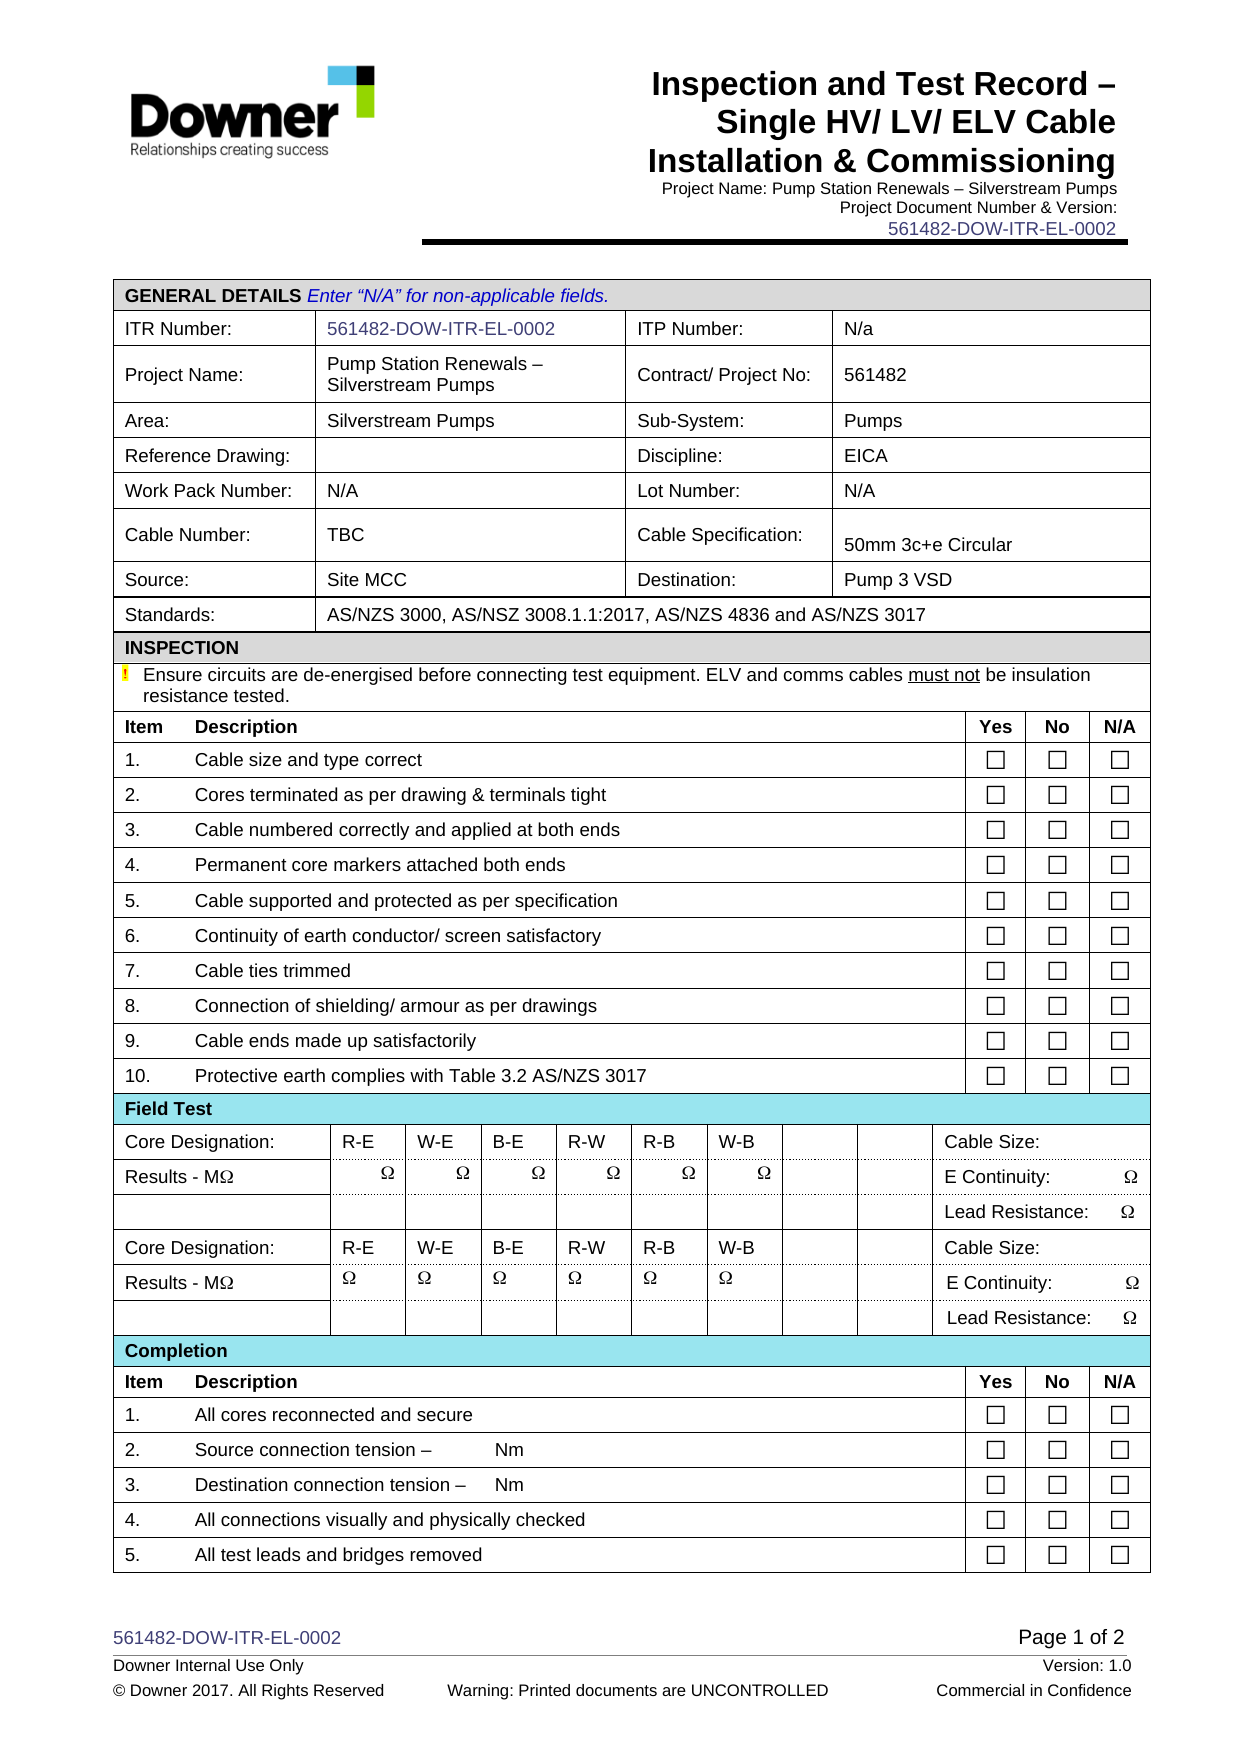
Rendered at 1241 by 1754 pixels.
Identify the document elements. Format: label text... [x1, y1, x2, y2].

table_cell Cores terminated as per drawing & terminals tight [183, 778, 965, 812]
table_cell [482, 1264, 556, 1299]
table_cell All connections visually and physically checked [183, 1503, 965, 1537]
table_cell [783, 1230, 857, 1264]
table_cell [858, 1125, 932, 1159]
table_cell ITR Number: [114, 311, 315, 345]
table_cell [114, 1195, 330, 1229]
table_cell N/a [833, 311, 1150, 345]
table_cell [114, 1301, 330, 1335]
table_cell No [1026, 1367, 1089, 1397]
table_cell Lead Resistance: [933, 1300, 1150, 1335]
table_cell [406, 1300, 481, 1335]
table_cell Cable Specification: [626, 509, 832, 561]
table_cell Item [114, 712, 183, 742]
table_cell Core Designation: [114, 1125, 330, 1159]
table_cell Sub-System: [626, 403, 832, 437]
table_cell Source connection tension – Nm [183, 1433, 965, 1467]
table_cell [858, 1194, 932, 1229]
table_cell [331, 1300, 405, 1335]
table_cell Cable supported and protected as per specification [183, 883, 965, 917]
table_cell [114, 883, 183, 917]
table_cell Discipline: [626, 438, 832, 472]
table_cell W-B [708, 1230, 782, 1264]
table_cell [632, 1159, 707, 1194]
table_cell Pumps [833, 403, 1150, 437]
table_cell Pump Station Renewals – Silverstream Pumps [316, 346, 625, 402]
table_cell 50mm 3c+e Circular [833, 509, 1150, 561]
table_cell [114, 989, 183, 1022]
table_cell [783, 1194, 857, 1229]
table_cell W-E [406, 1125, 481, 1159]
table_cell R-B [632, 1230, 707, 1264]
table_cell Destination connection tension – Nm [183, 1468, 965, 1502]
table_cell [114, 1398, 183, 1432]
table_cell All test leads and bridges removed [183, 1538, 965, 1572]
table_cell [783, 1159, 857, 1194]
table_cell [114, 813, 183, 847]
table_cell [783, 1300, 857, 1335]
table_cell [114, 1433, 183, 1467]
table_cell Ensure circuits are de-energised before connecting test equipment. ELV and comms cables must not be insulation resistance tested. [114, 664, 1150, 711]
table_cell [632, 1300, 707, 1335]
table_cell Results - M [114, 1265, 330, 1299]
table_cell [858, 1264, 932, 1299]
table_cell Results - M [114, 1160, 330, 1194]
table_cell ITP Number: [626, 311, 832, 345]
table_cell Cable Size: [933, 1230, 1150, 1264]
table_cell [406, 1264, 481, 1299]
table_cell Cable numbered correctly and applied at both ends [183, 813, 965, 847]
table_cell [557, 1264, 631, 1299]
table_cell N/A [833, 473, 1150, 507]
table_cell Permanent core markers attached both ends [183, 848, 965, 882]
table_cell Project Name: [114, 346, 315, 402]
table_cell N/A [1090, 712, 1150, 742]
table_cell [632, 1194, 707, 1229]
table_cell R-W [557, 1125, 631, 1159]
table_cell Core Designation: [114, 1230, 330, 1264]
table_cell [783, 1264, 857, 1299]
table_cell [708, 1194, 782, 1229]
table_cell N/A [316, 473, 625, 507]
table_cell [557, 1300, 631, 1335]
table_cell [114, 848, 183, 882]
table_cell [114, 1503, 183, 1537]
table_cell Contract/ Project No: [626, 346, 832, 402]
table_cell [114, 953, 183, 987]
table_cell Source: [114, 562, 315, 596]
table_cell B-E [482, 1230, 556, 1264]
table_cell [331, 1159, 405, 1194]
table_cell INSPECTION [114, 633, 1150, 662]
table_cell [783, 1125, 857, 1159]
table_cell [114, 1538, 183, 1572]
table_cell Cable size and type correct [183, 743, 965, 777]
table_cell [114, 1059, 183, 1093]
table_cell Cable ends made up satisfactorily [183, 1024, 965, 1058]
table_cell R-E [331, 1230, 405, 1264]
table_cell Cable Number: [114, 509, 315, 561]
table_cell Destination: [626, 562, 832, 596]
table_header GENERAL DETAILS Enter “N/A” for non-applicable fields. [114, 280, 1150, 310]
table_cell Reference Drawing: [114, 438, 315, 472]
table_cell Yes [966, 1367, 1025, 1397]
table_cell B-E [482, 1125, 556, 1159]
table_cell [114, 1468, 183, 1502]
table_cell [406, 1159, 481, 1194]
picture [121, 664, 129, 681]
table_cell W-E [406, 1230, 481, 1264]
table_cell [858, 1230, 932, 1264]
table_cell Cable Size: [933, 1125, 1150, 1159]
table_cell [114, 778, 183, 812]
table_cell Yes [966, 712, 1025, 742]
table_cell No [1026, 712, 1089, 742]
table_cell R-W [557, 1230, 631, 1264]
table_cell Connection of shielding/ armour as per drawings [183, 989, 965, 1022]
table_cell Description [183, 712, 965, 742]
table_cell [331, 1194, 405, 1229]
table_cell [316, 438, 625, 472]
table_cell AS/NZS 3000, AS/NSZ 3008.1.1:2017, AS/NZS 4836 and AS/NZS 3017 [316, 598, 1150, 631]
table_cell Completion [114, 1336, 1150, 1366]
table_cell 561482-DOW-ITR-EL-0002 [316, 311, 625, 345]
table_cell [557, 1194, 631, 1229]
table_cell [858, 1300, 932, 1335]
table_cell Cable ties trimmed [183, 953, 965, 987]
table_cell Lot Number: [626, 473, 832, 507]
table_cell Work Pack Number: [114, 473, 315, 507]
table_cell Site MCC [316, 562, 625, 596]
table_cell 561482 [833, 346, 1150, 402]
table_cell Item [114, 1367, 183, 1397]
table_cell [114, 1024, 183, 1058]
table_cell Description [183, 1367, 965, 1397]
table_cell Area: [114, 403, 315, 437]
table_cell [114, 918, 183, 952]
table_cell Standards: [114, 598, 315, 631]
table_cell [708, 1300, 782, 1335]
table_cell [632, 1264, 707, 1299]
table_cell Field Test [114, 1094, 1150, 1124]
table_cell Continuity of earth conductor/ screen satisfactory [183, 918, 965, 952]
table_cell N/A [1090, 1367, 1150, 1397]
table_cell [482, 1194, 556, 1229]
table_cell [331, 1264, 405, 1299]
table_cell E Continuity: [933, 1159, 1150, 1194]
table_cell [557, 1159, 631, 1194]
table_cell Protective earth complies with Table 3.2 AS/NZS 3017 [183, 1059, 965, 1093]
table_cell Lead Resistance: [933, 1194, 1150, 1229]
table_cell [406, 1194, 481, 1229]
table_cell Pump 3 VSD [833, 562, 1150, 596]
table_cell EICA [833, 438, 1150, 472]
table_cell [482, 1159, 556, 1194]
table_cell W-B [708, 1125, 782, 1159]
table_cell [482, 1300, 556, 1335]
table_cell R-E [331, 1125, 405, 1159]
table_cell R-B [632, 1125, 707, 1159]
table_cell TBC [316, 509, 625, 561]
table_cell [858, 1159, 932, 1194]
table_cell All cores reconnected and secure [183, 1398, 965, 1432]
table_cell [708, 1264, 782, 1299]
table_cell Silverstream Pumps [316, 403, 625, 437]
table_cell E Continuity: [933, 1264, 1150, 1299]
table_cell [708, 1159, 782, 1194]
table_cell [114, 743, 183, 777]
